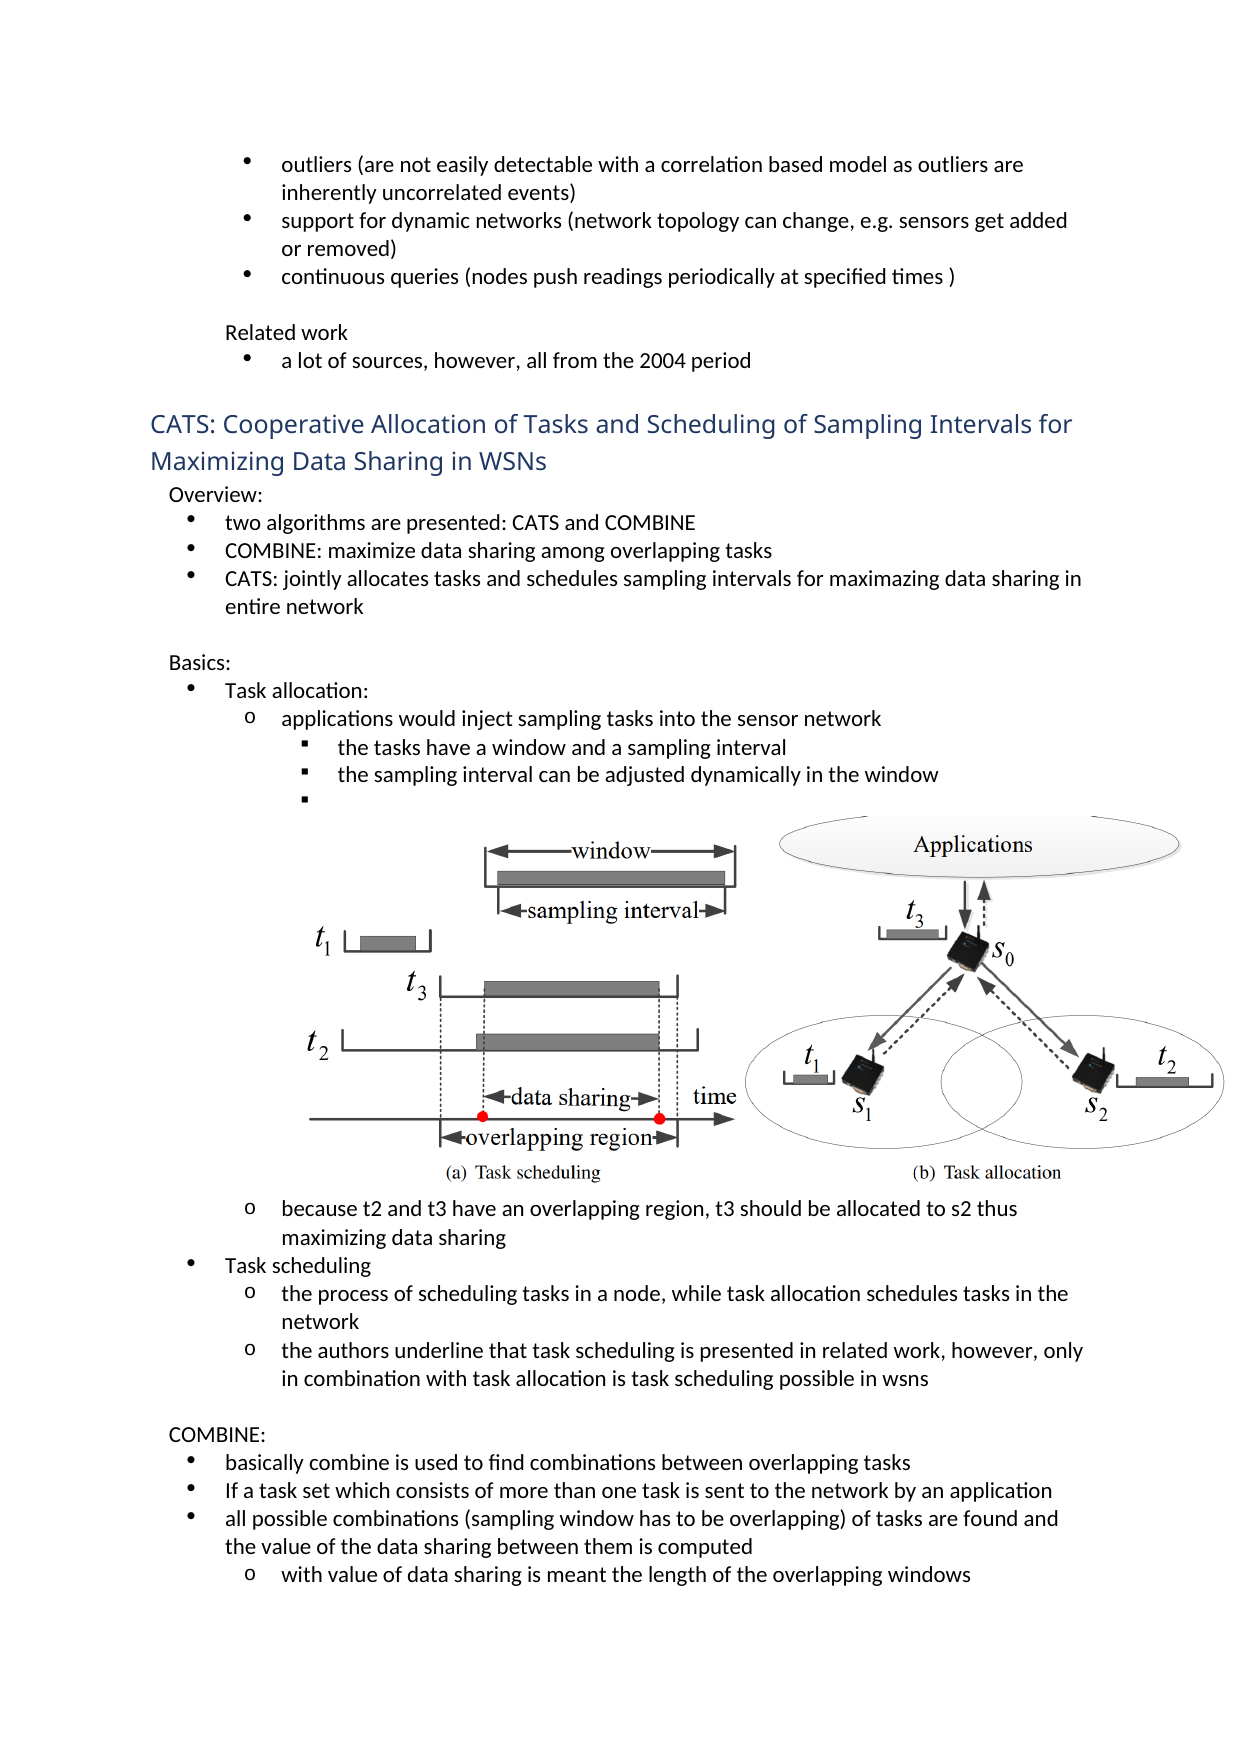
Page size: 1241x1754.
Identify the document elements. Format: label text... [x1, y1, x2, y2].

list COMBINE: maximize data sharing among overlapping tasks [187, 536, 1090, 564]
list the sampling interval can be adjusted dynamically in the window [300, 761, 1090, 789]
list CATS: jointly allocates tasks and schedules sampling intervals for maximazing data sharing in entire network [187, 564, 1090, 620]
list two algorithms are presented: CATS and COMBINE [187, 508, 1090, 536]
subtitle CATS: Cooperative Allocation of Tasks and Scheduling of Sampling Intervals for Maximizing Data Sharing in WSNs [150, 406, 1090, 477]
text Basics: [169, 648, 1090, 676]
list the process of scheduling tasks in a node, while task allocation schedules tasks in the network [244, 1279, 1090, 1336]
picture [300, 816, 1241, 1195]
list Task scheduling [187, 1251, 1090, 1279]
text Related work [225, 318, 1090, 346]
list the tasks have a window and a sampling interval [300, 733, 1090, 761]
list support for dynamic networks (network topology can change, e.g. sensors get added or removed) [244, 206, 1090, 262]
list because t2 and t3 have an overlapping region, t3 should be allocated to s2 thus maximizing data sharing [244, 1194, 1090, 1251]
list applications would inject sampling tasks into the sensor network [244, 704, 1090, 733]
list a lot of sources, however, all from the 2004 period [244, 346, 1090, 374]
list If a task set which consists of more than one task is sent to the network by an application [187, 1476, 1090, 1504]
text Overview: [169, 480, 1090, 508]
list Task allocation: [187, 676, 1090, 704]
list outliers (are not easily detectable with a correlation based model as outliers are inherently uncorrelated events) [244, 150, 1090, 206]
list the authors underline that task scheduling is presented in related work, however, only in combination with task allocation is task scheduling possible in wsns [244, 1336, 1090, 1392]
list with value of data sharing is meant the length of the overlapping windows [244, 1560, 1090, 1589]
text COMBINE: [169, 1420, 1090, 1448]
list basically combine is used to find combinations between overlapping tasks [187, 1448, 1090, 1476]
list all possible combinations (sampling window has to be overlapping) of tasks are found and the value of the data sharing between them is computed [187, 1504, 1090, 1560]
list continuous queries (nodes push readings periodically at specified times ) [244, 262, 1090, 290]
